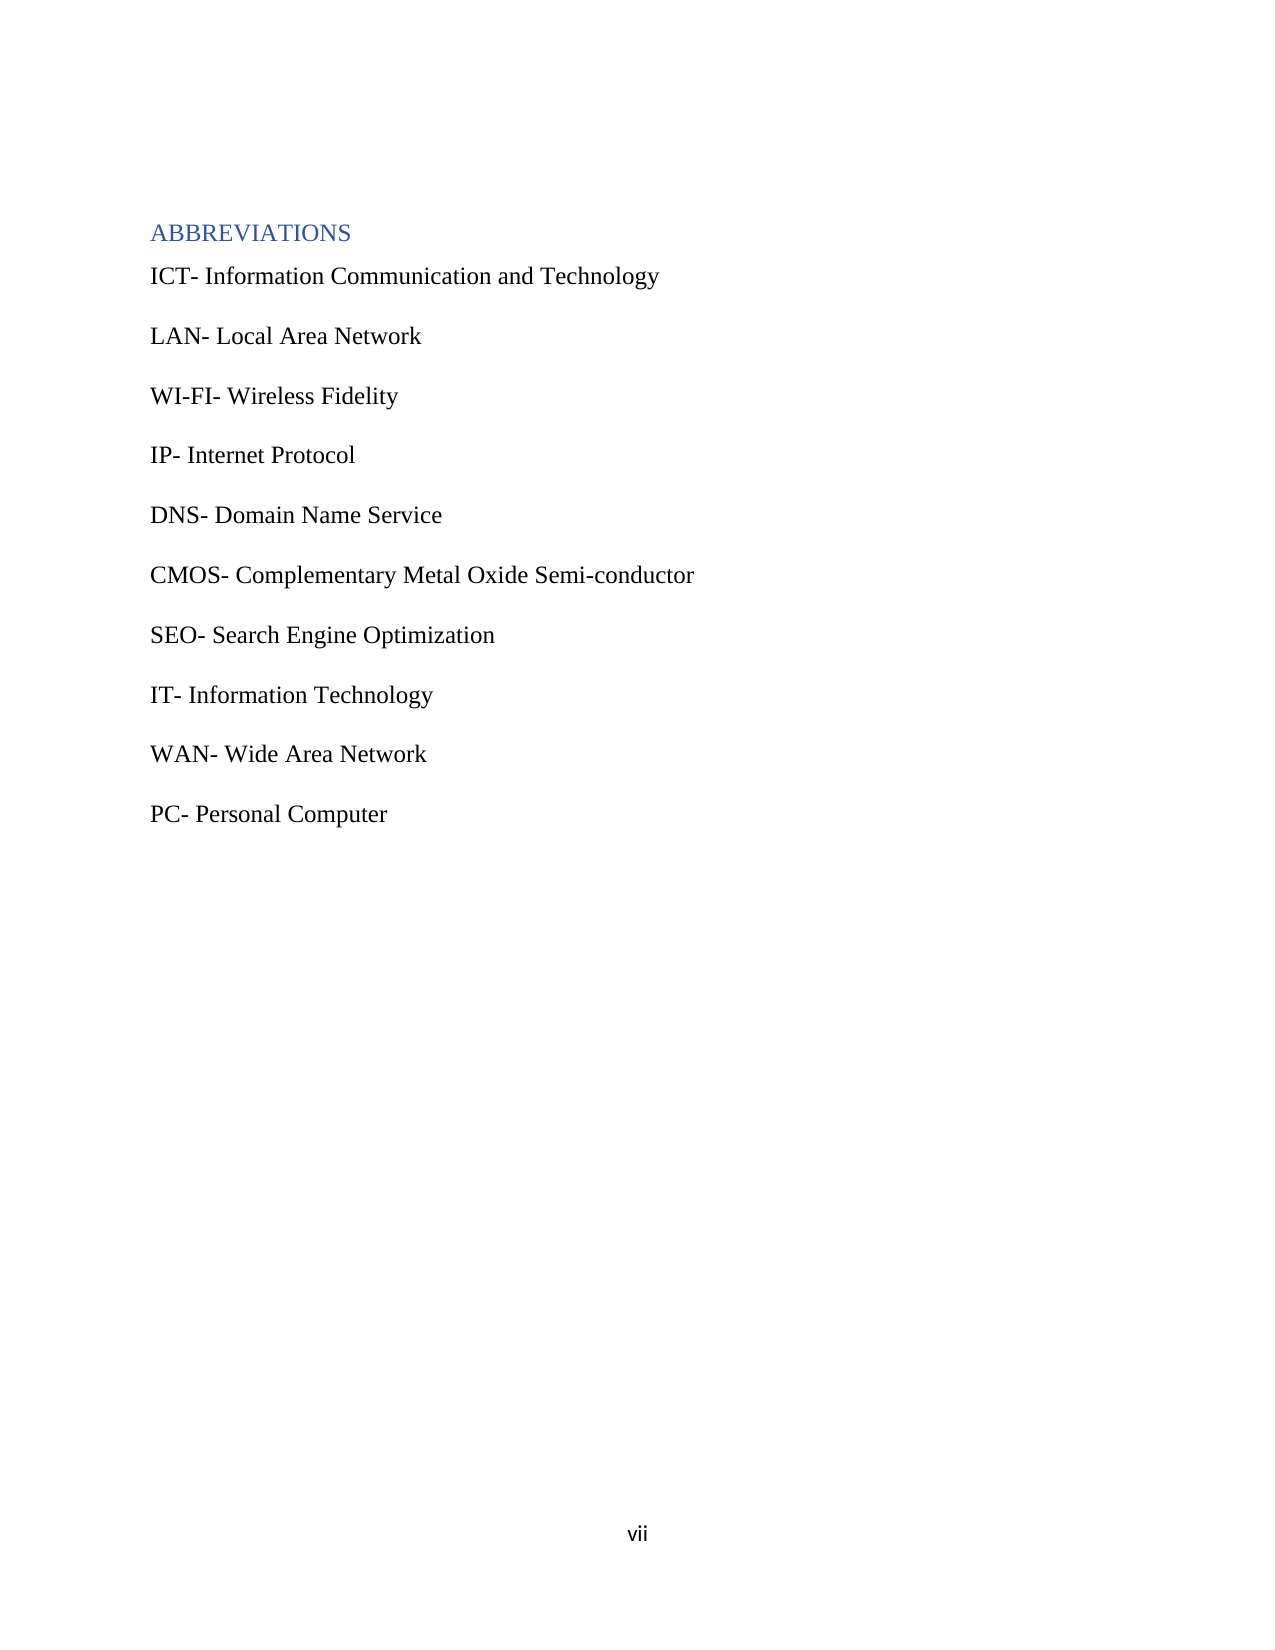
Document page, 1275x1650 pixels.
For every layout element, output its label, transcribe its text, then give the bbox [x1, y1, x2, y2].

text CMOS- Complementary Metal Oxide Semi-conductor [150, 560, 1125, 589]
text IT- Information Technology [150, 680, 1125, 708]
text DNS- Domain Name Service [150, 500, 1125, 529]
text IP- Internet Protocol [150, 441, 1125, 469]
text PC- Personal Computer [150, 799, 1125, 828]
text ICT- Information Communication and Technology [150, 261, 1125, 290]
text WAN- Wide Area Network [150, 739, 1125, 768]
subtitle ABBREVIATIONS [150, 218, 1125, 247]
text SEO- Search Engine Optimization [150, 620, 1125, 649]
text LAN- Local Area Network [150, 321, 1125, 350]
text WI-FI- Wireless Fidelity [150, 381, 1125, 409]
